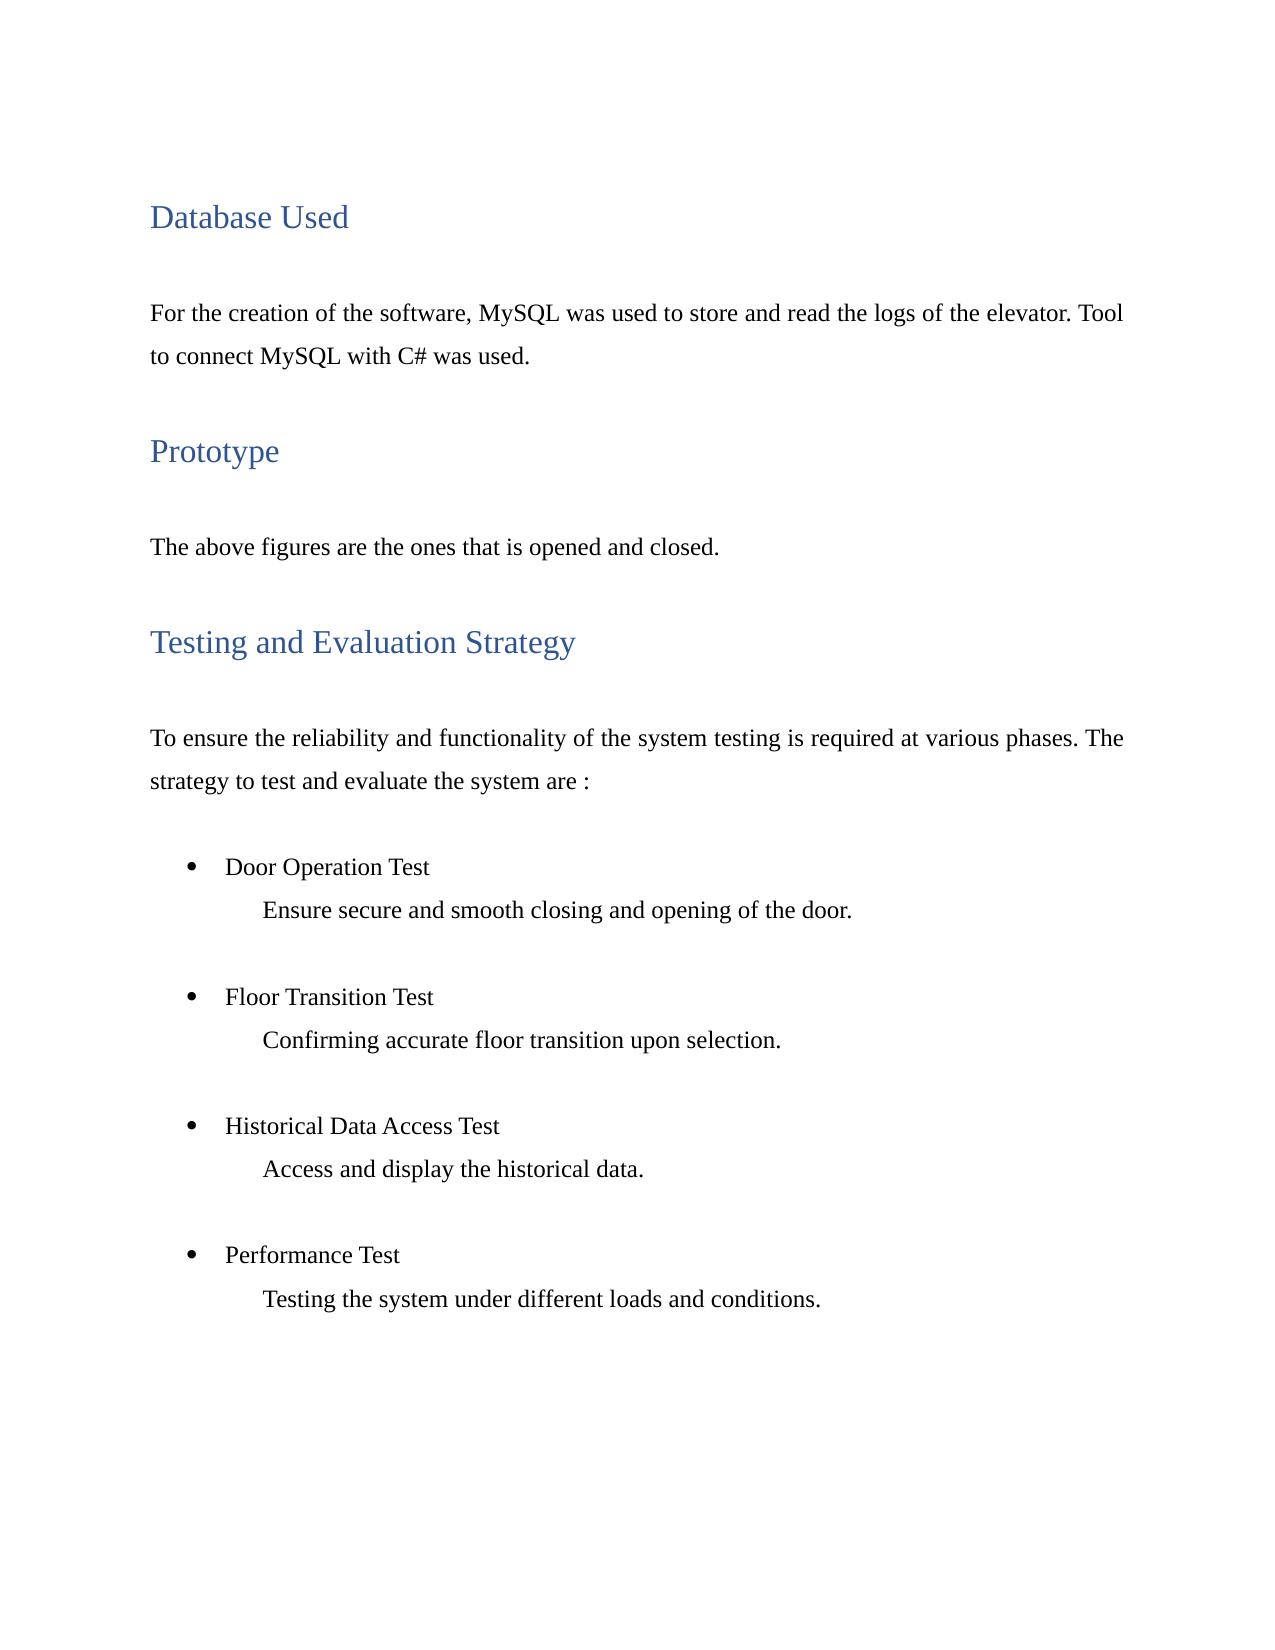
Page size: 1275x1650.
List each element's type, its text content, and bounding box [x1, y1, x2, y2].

text For the creation of the software, MySQL was used to store and read the logs of the elevator. Tool to connect MySQL with C# was used. [150, 298, 1125, 370]
subtitle Testing and Evaluation Strategy [150, 622, 1125, 661]
list Floor Transition Test [187, 982, 1125, 1011]
subtitle Database Used [150, 197, 1125, 236]
text To ensure the reliability and functionality of the system testing is required at various phases. The strategy to test and evaluate the system are : [150, 723, 1125, 795]
text The above figures are the ones that is opened and closed. [150, 532, 1125, 561]
text Confirming accurate floor transition upon selection. [262, 1025, 1125, 1054]
text Ensure secure and smooth closing and opening of the door. [262, 896, 1125, 924]
list Performance Test [187, 1241, 1125, 1269]
list Historical Data Access Test [187, 1111, 1125, 1140]
subtitle Prototype [150, 431, 1125, 470]
list Door Operation Test [187, 852, 1125, 881]
text Access and display the historical data. [262, 1154, 1125, 1183]
text Testing the system under different loads and conditions. [262, 1284, 1125, 1312]
